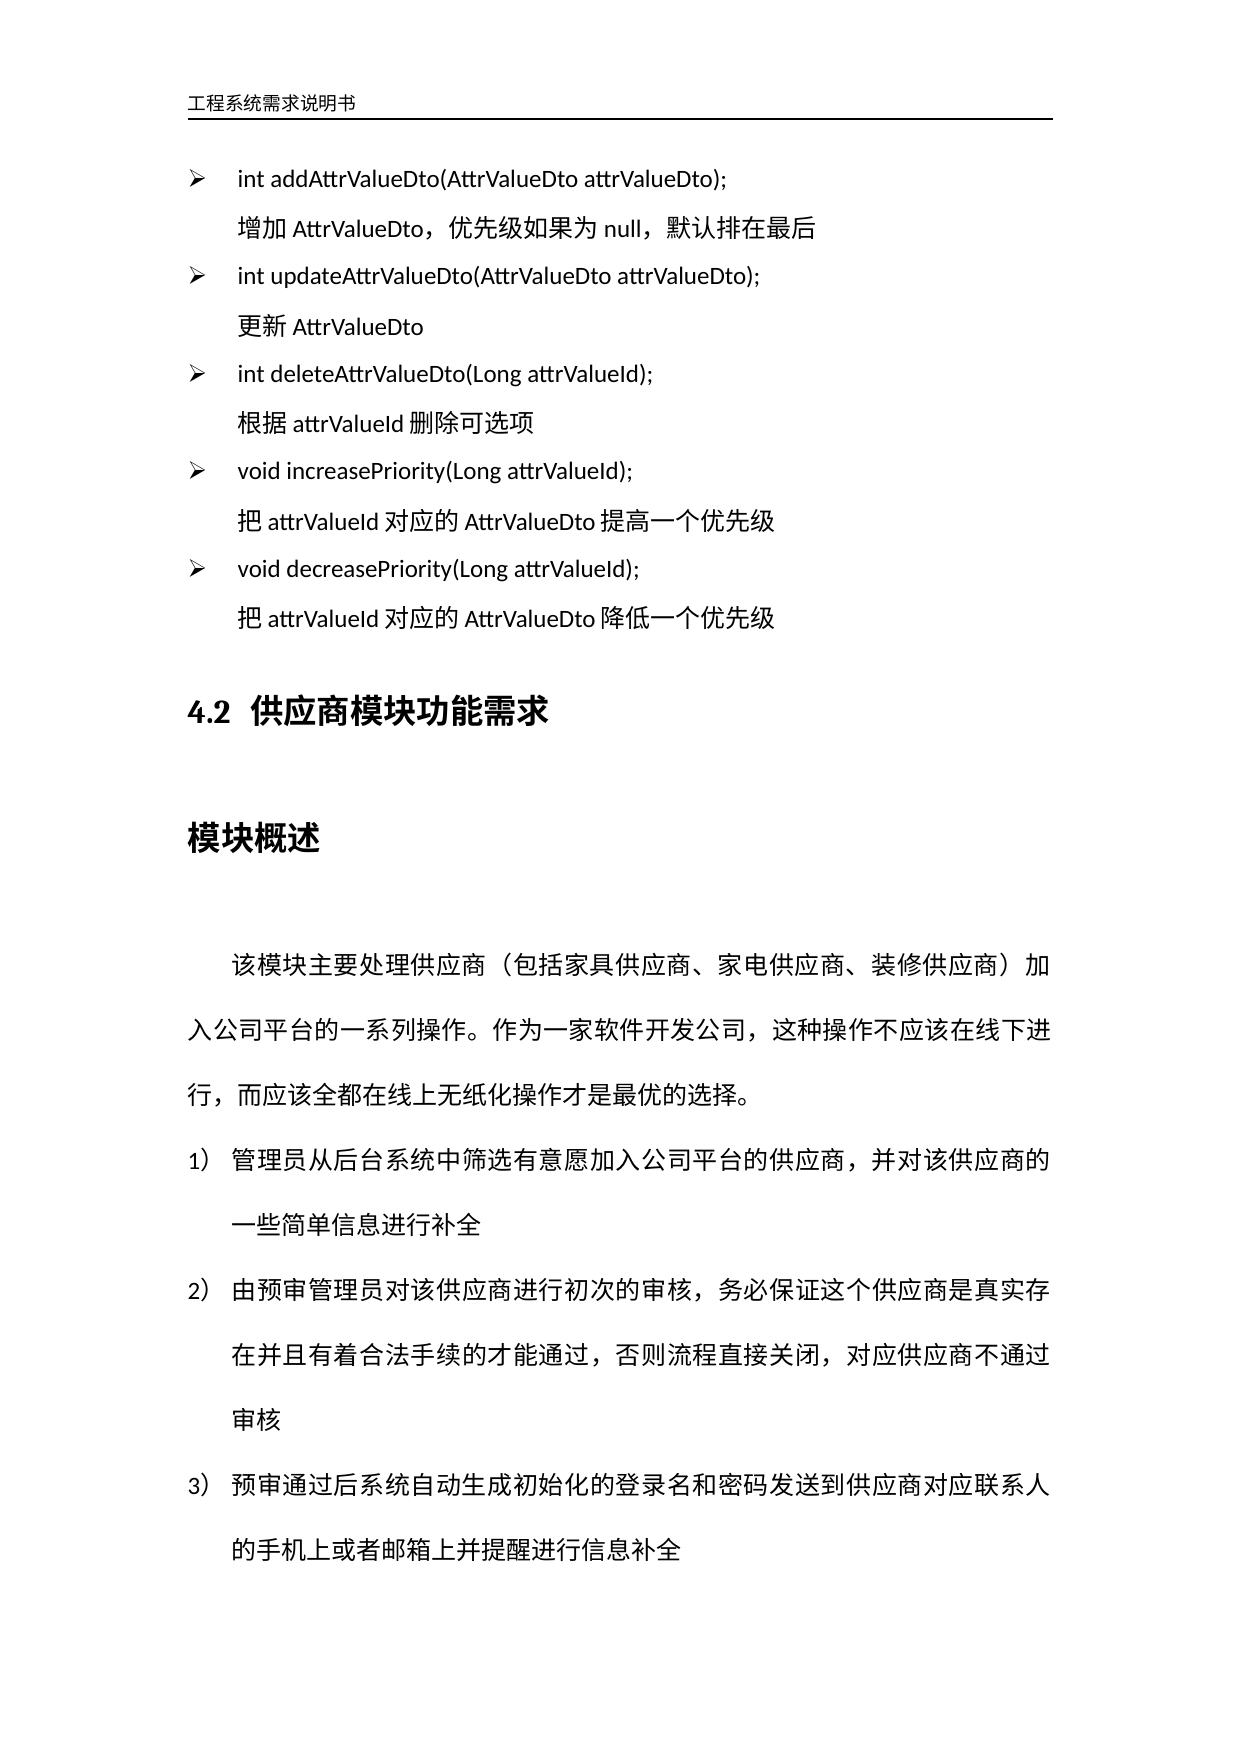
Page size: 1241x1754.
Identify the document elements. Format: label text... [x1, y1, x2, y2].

list 把attrValueId对应的AttrValueDto提高一个优先级 [237, 487, 1053, 552]
subtitle 模块概述 [187, 804, 1053, 869]
list 更新AttrValueDto [237, 292, 1053, 357]
subtitle 供应商模块功能需求 [187, 677, 1053, 742]
list void increasePriority(Long attrValueId); [187, 454, 1053, 487]
list 管理员从后台系统中筛选有意愿加入公司平台的供应商，并对该供应商的一些简单信息进行补全 [187, 1126, 1053, 1256]
text 该模块主要处理供应商（包括家具供应商、家电供应商、装修供应商）加入公司平台的一系列操作。作为一家软件开发公司，这种操作不应该在线下进行，而应该全都在线上无纸化操作才是最优的选择。 [187, 931, 1053, 1126]
list int addAttrValueDto(AttrValueDto attrValueDto); [187, 162, 1053, 194]
list int deleteAttrValueDto(Long attrValueId); [187, 357, 1053, 389]
list 增加AttrValueDto，优先级如果为null，默认排在最后 [237, 194, 1053, 259]
list 根据attrValueId删除可选项 [237, 389, 1053, 454]
list int updateAttrValueDto(AttrValueDto attrValueDto); [187, 259, 1053, 292]
list 把attrValueId对应的AttrValueDto降低一个优先级 [237, 584, 1053, 649]
list void decreasePriority(Long attrValueId); [187, 552, 1053, 584]
list 由预审管理员对该供应商进行初次的审核，务必保证这个供应商是真实存在并且有着合法手续的才能通过，否则流程直接关闭，对应供应商不通过审核 [187, 1256, 1053, 1451]
list 预审通过后系统自动生成初始化的登录名和密码发送到供应商对应联系人的手机上或者邮箱上并提醒进行信息补全 [187, 1451, 1053, 1581]
